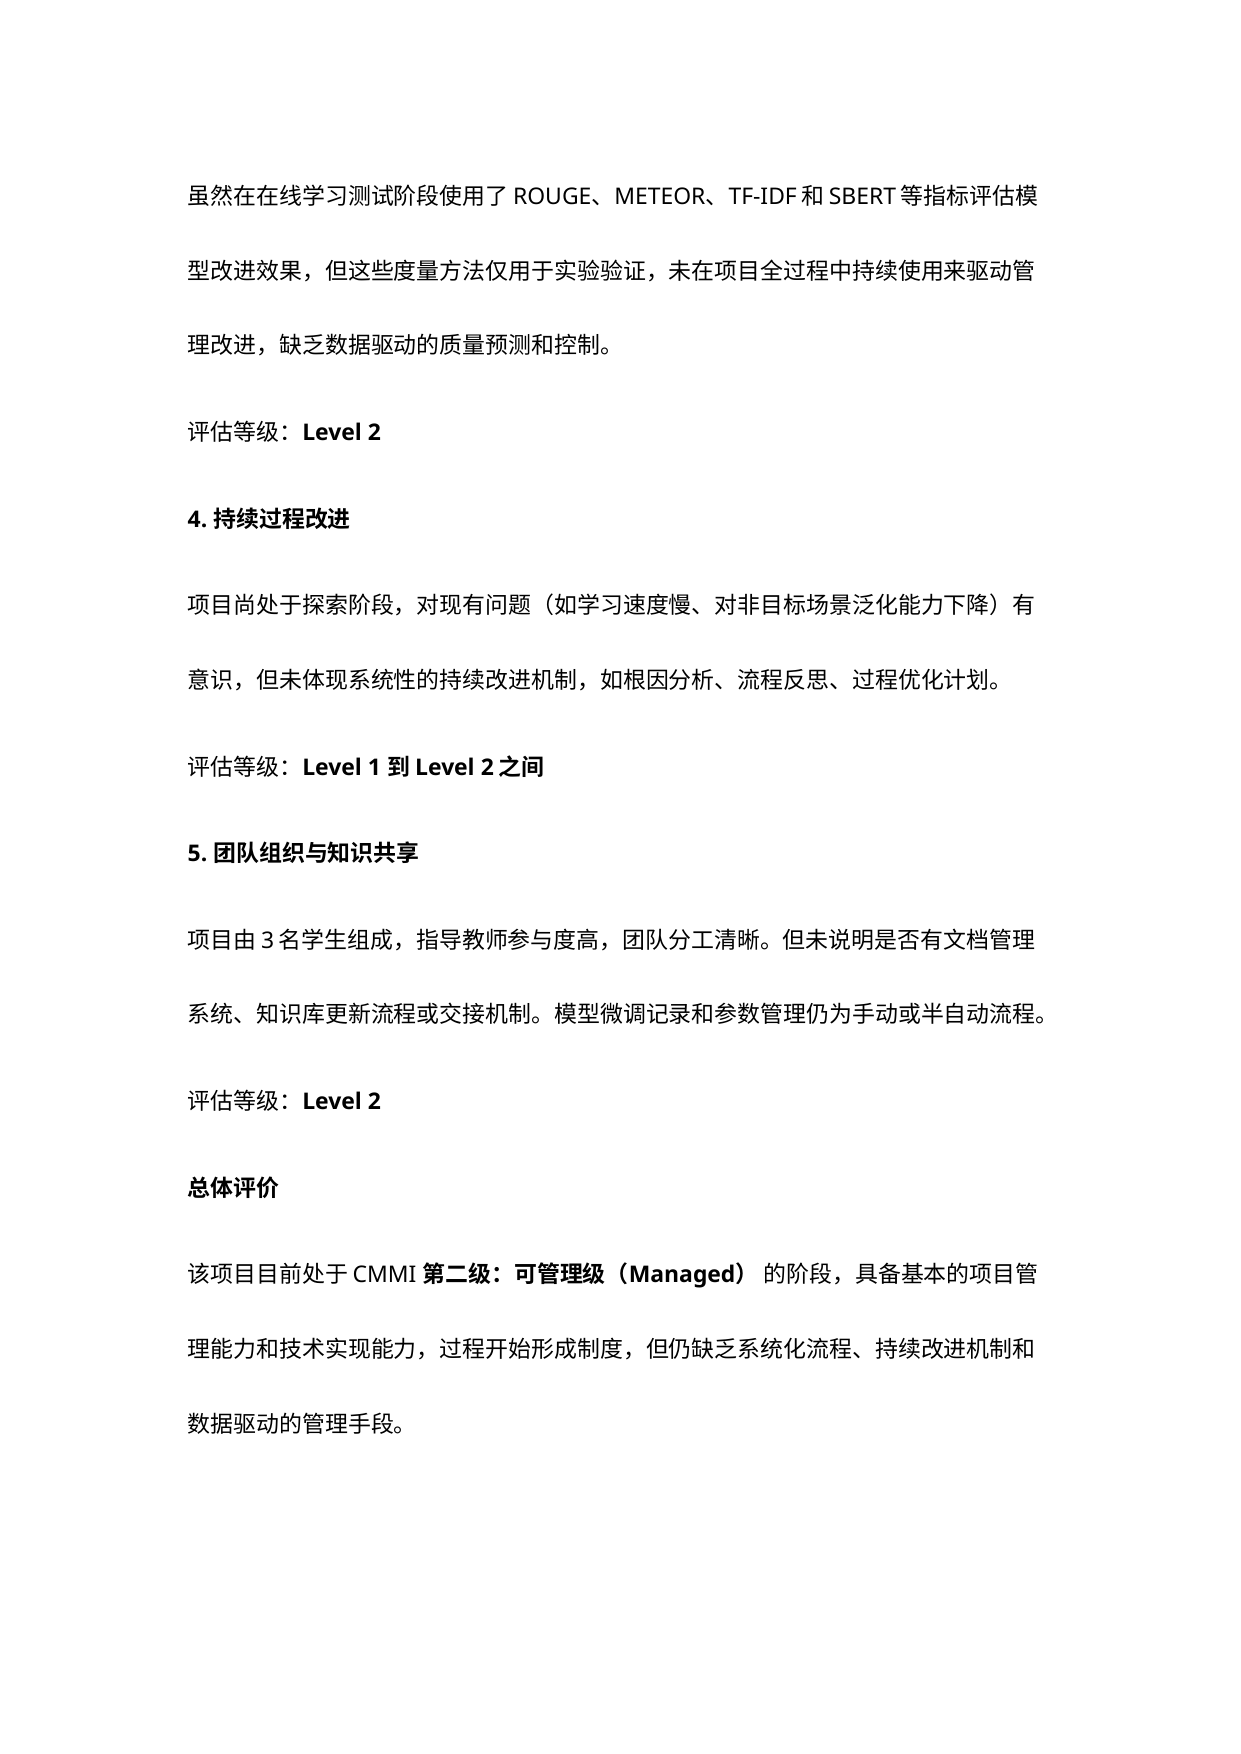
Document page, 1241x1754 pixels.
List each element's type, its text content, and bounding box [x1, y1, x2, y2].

text 4. 持续过程改进 [187, 484, 1053, 549]
text 该项目目前处于CMMI 第二级：可管理级（Managed） 的阶段，具备基本的项目管理能力和技术实现能力，过程开始形成制度，但仍缺乏系统化流程、持续改进机制和数据驱动的管理手段。 [187, 1240, 1053, 1455]
text 项目由3名学生组成，指导教师参与度高，团队分工清晰。但未说明是否有文档管理系统、知识库更新流程或交接机制。模型微调记录和参数管理仍为手动或半自动流程。 [187, 906, 1053, 1046]
text 评估等级：Level 2 [187, 398, 1053, 463]
text 总体评价 [187, 1154, 1053, 1219]
text 评估等级：Level 2 [187, 1067, 1053, 1132]
text 项目尚处于探索阶段，对现有问题（如学习速度慢、对非目标场景泛化能力下降）有意识，但未体现系统性的持续改进机制，如根因分析、流程反思、过程优化计划。 [187, 571, 1053, 711]
text 评估等级：Level 1 到 Level 2之间 [187, 732, 1053, 797]
text 虽然在在线学习测试阶段使用了ROUGE、METEOR、TF-IDF和SBERT等指标评估模型改进效果，但这些度量方法仅用于实验验证，未在项目全过程中持续使用来驱动管理改进，缺乏数据驱动的质量预测和控制。 [187, 162, 1053, 376]
text 5. 团队组织与知识共享 [187, 819, 1053, 884]
